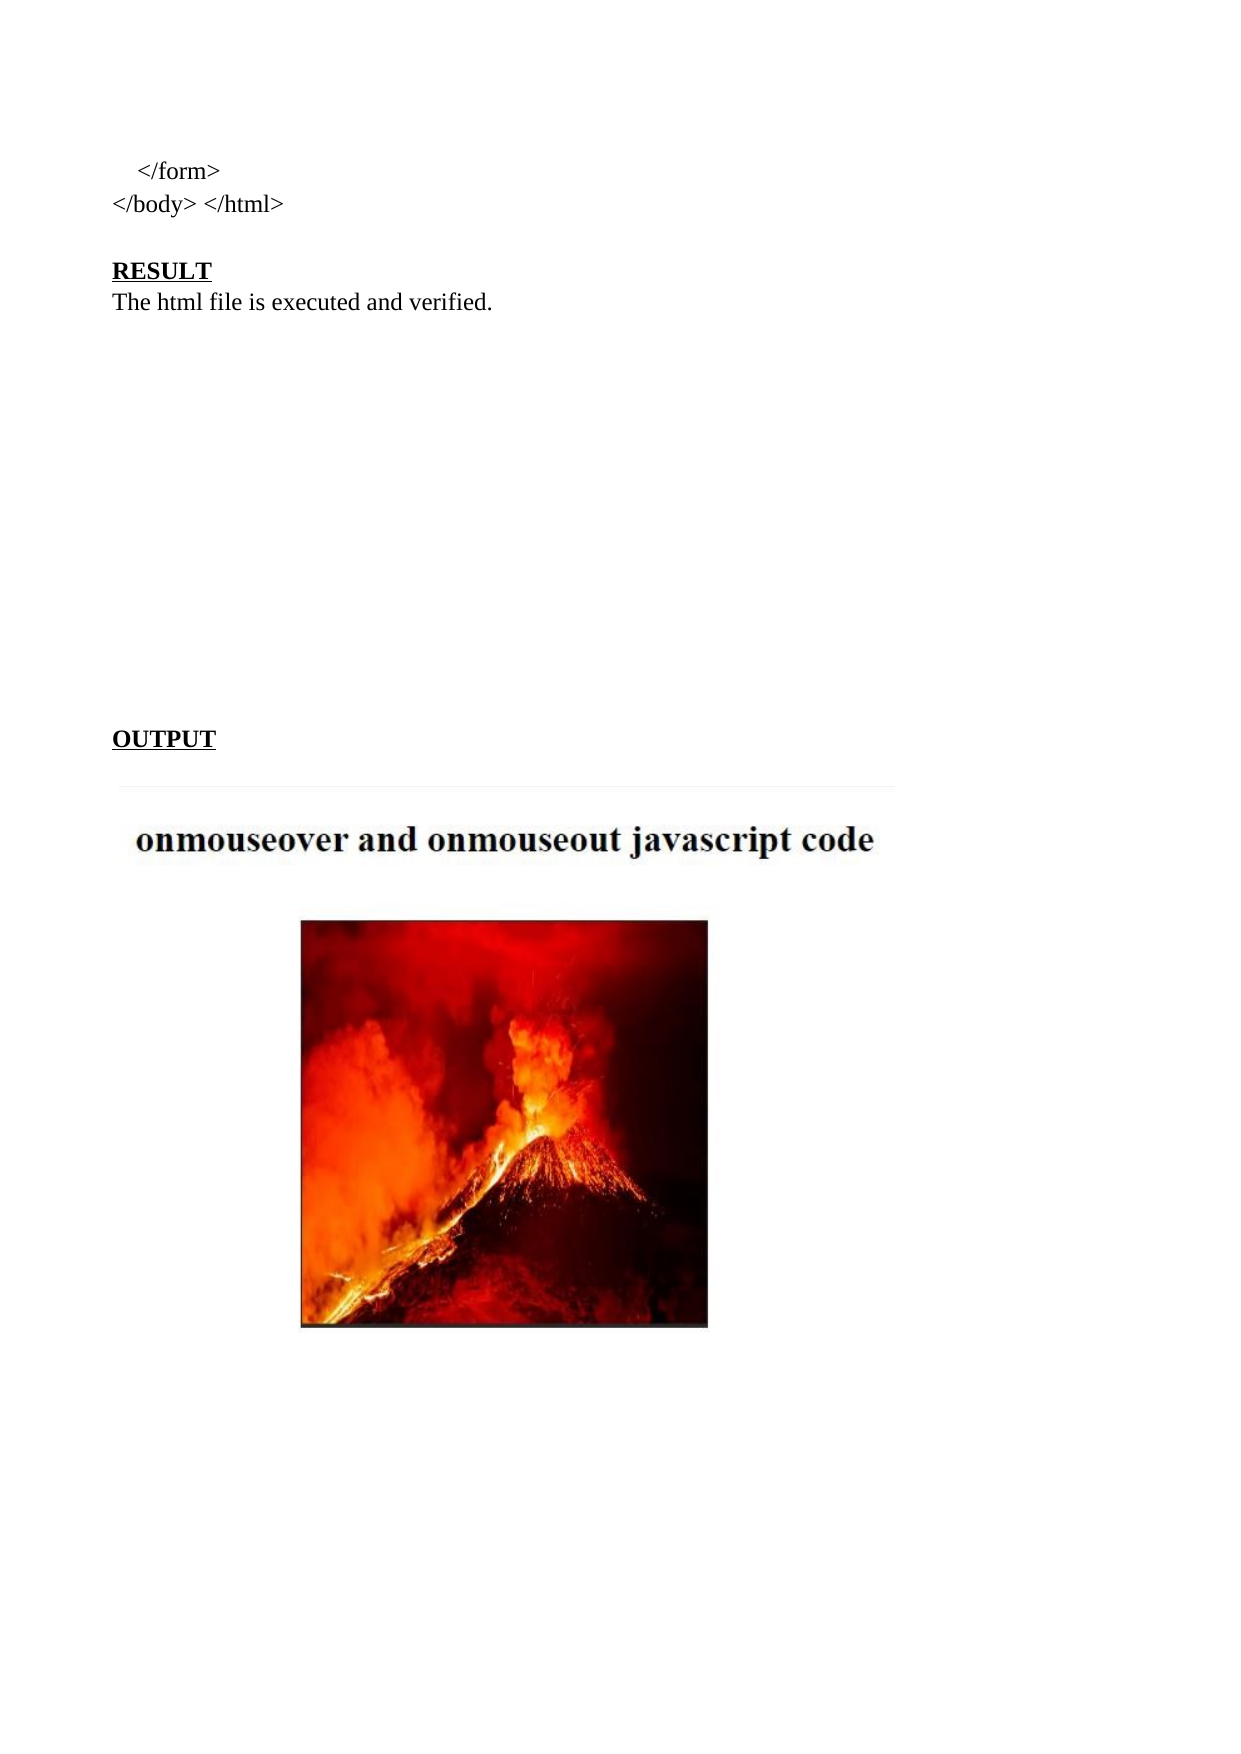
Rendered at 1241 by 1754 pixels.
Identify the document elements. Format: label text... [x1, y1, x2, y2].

picture [118, 786, 896, 1333]
text RESULT [112, 256, 1178, 285]
text </form> [112, 156, 1096, 184]
text The html file is executed and verified. [112, 287, 1096, 316]
text OUTPUT [112, 724, 1178, 753]
text </body> </html> [112, 189, 285, 218]
